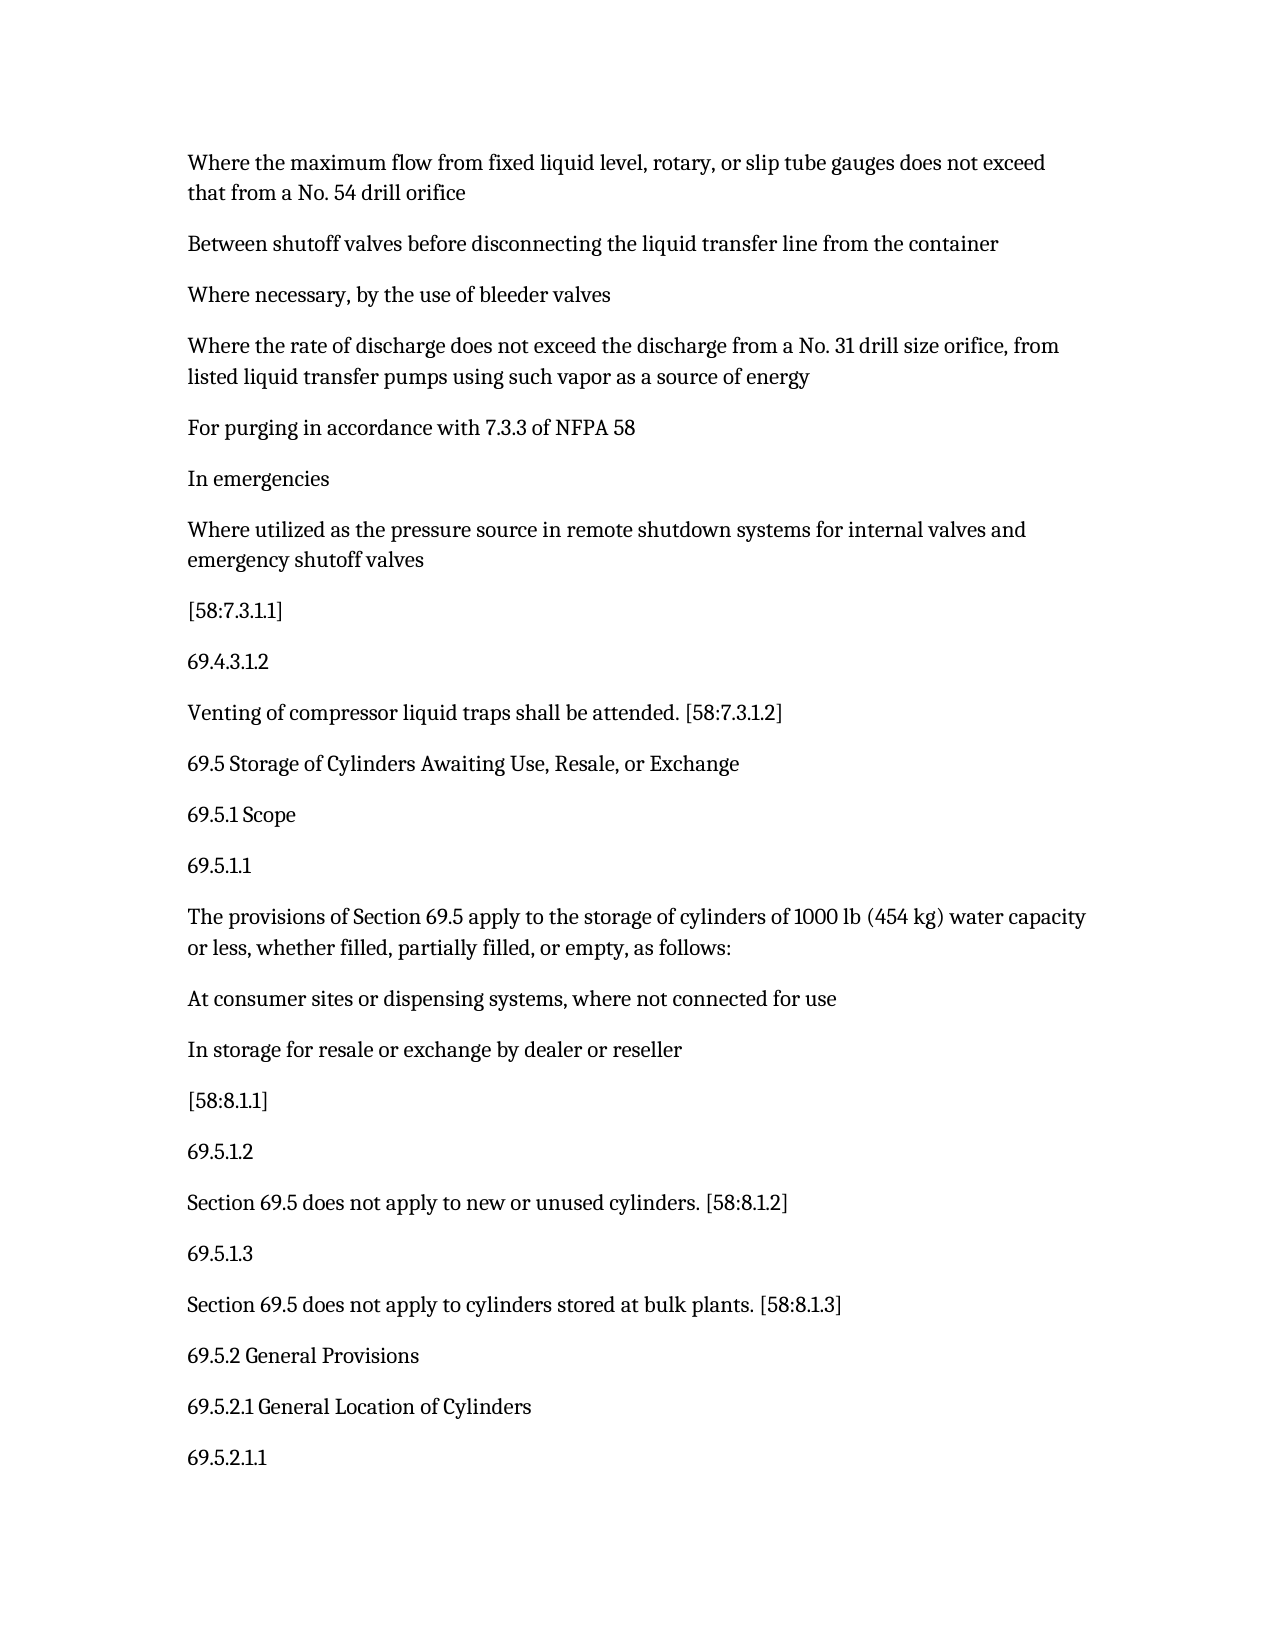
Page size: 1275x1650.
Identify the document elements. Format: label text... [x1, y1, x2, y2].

text 69.5.1.2 [187, 1138, 1087, 1165]
text 69.5 Storage of Cylinders Awaiting Use, Resale, or Exchange [187, 751, 1087, 777]
text [58:7.3.1.1] [187, 598, 1087, 624]
text At consumer sites or dispensing systems, where not connected for use [187, 985, 1087, 1012]
text 69.5.1.1 [187, 853, 1087, 879]
text 69.5.2 General Provisions [187, 1343, 1087, 1369]
text In emergencies [187, 466, 1087, 492]
text Venting of compressor liquid traps shall be attended. [58:7.3.1.2] [187, 700, 1087, 726]
text 69.5.1.3 [187, 1241, 1087, 1267]
text Between shutoff valves before disconnecting the liquid transfer line from the container [187, 231, 1087, 258]
text Where the rate of discharge does not exceed the discharge from a No. 31 drill size orifice, from listed liquid transfer pumps using such vapor as a source of energy [187, 333, 1087, 390]
text Where the maximum flow from fixed liquid level, rotary, or slip tube gauges does not exceed that from a No. 54 drill orifice [187, 150, 1087, 207]
text 69.5.1 Scope [187, 802, 1087, 828]
text In storage for resale or exchange by dealer or reseller [187, 1036, 1087, 1063]
text Where utilized as the pressure source in remote shutdown systems for internal valves and emergency shutoff valves [187, 517, 1087, 573]
text 69.5.2.1 General Location of Cylinders [187, 1394, 1087, 1420]
text Section 69.5 does not apply to cylinders stored at bulk plants. [58:8.1.3] [187, 1292, 1087, 1318]
text Section 69.5 does not apply to new or unused cylinders. [58:8.1.2] [187, 1189, 1087, 1216]
text Where necessary, by the use of bleeder valves [187, 282, 1087, 309]
text 69.5.2.1.1 [187, 1445, 1087, 1471]
text 69.4.3.1.2 [187, 649, 1087, 675]
text For purging in accordance with 7.3.3 of NFPA 58 [187, 414, 1087, 441]
text [58:8.1.1] [187, 1087, 1087, 1114]
text The provisions of Section 69.5 apply to the storage of cylinders of 1000 lb (454 kg) water capacity or less, whether filled, partially filled, or empty, as follows: [187, 904, 1087, 961]
